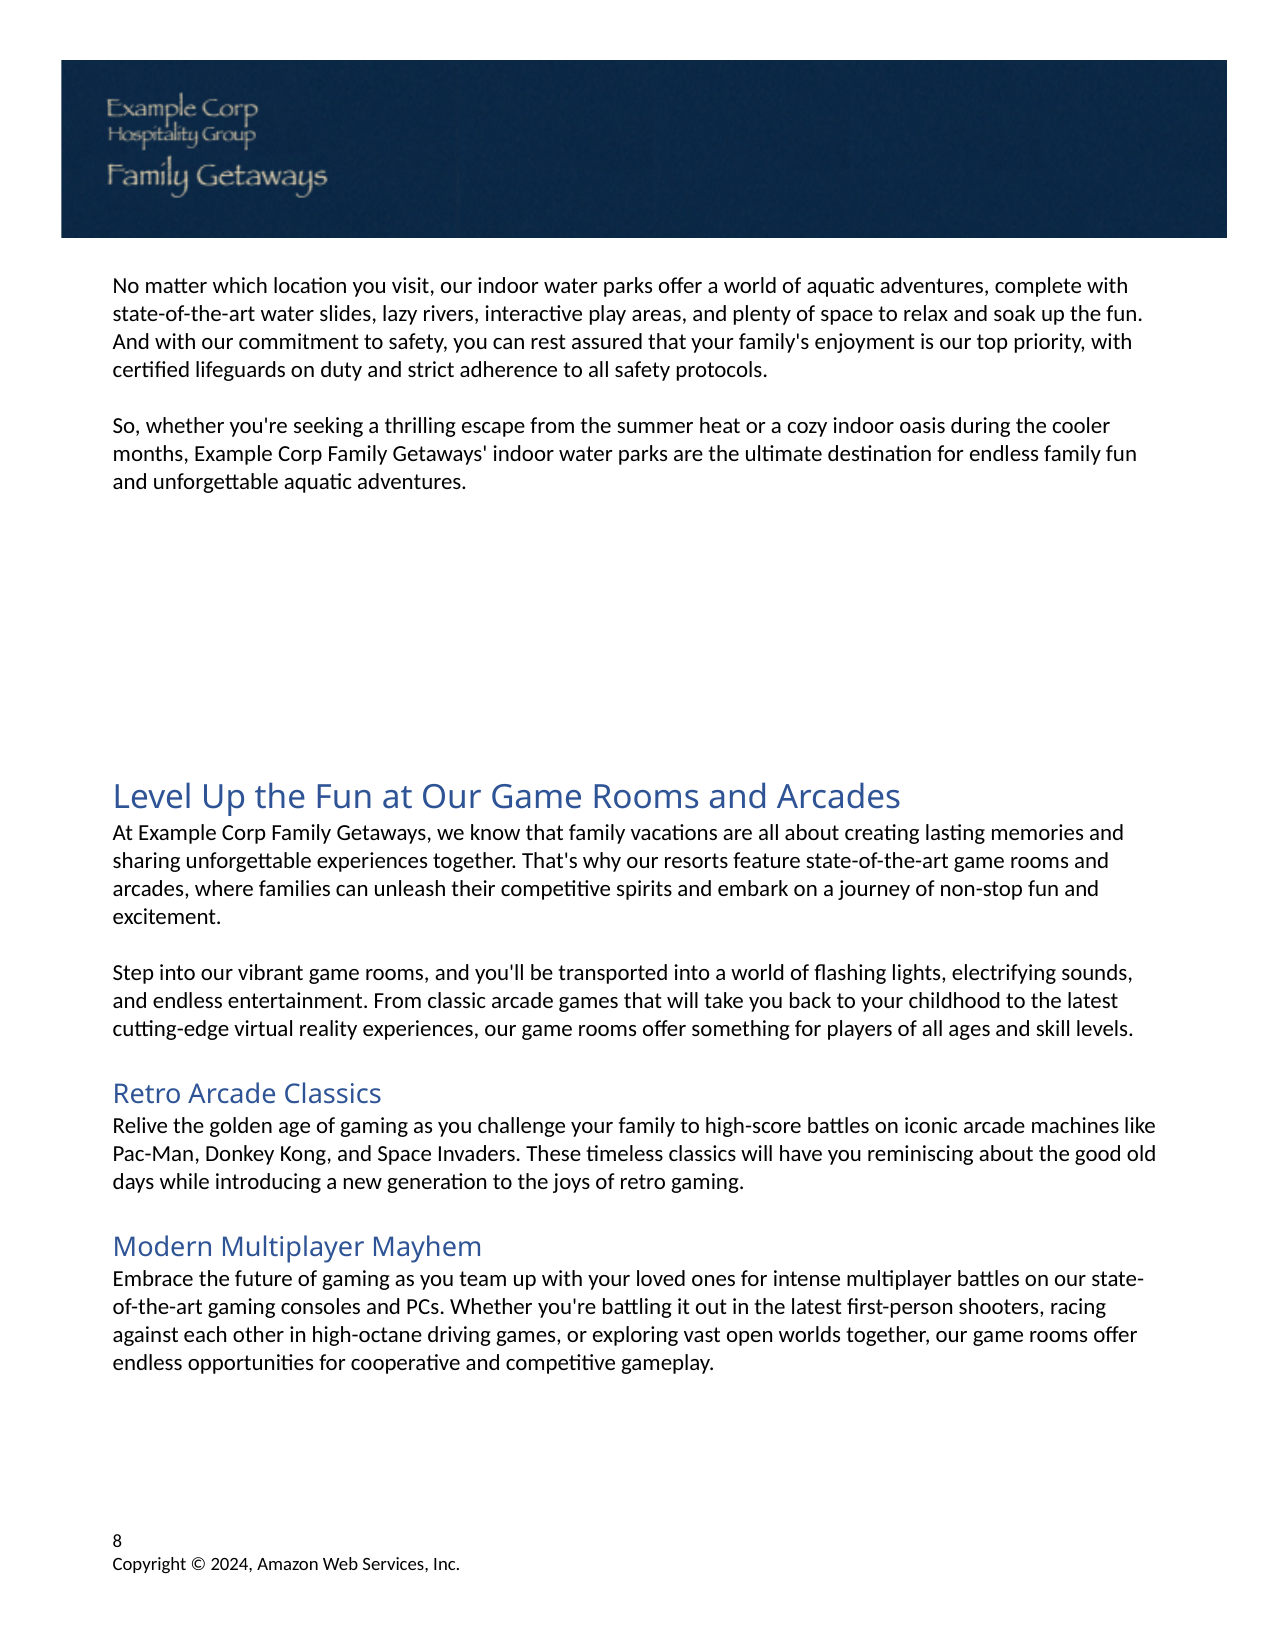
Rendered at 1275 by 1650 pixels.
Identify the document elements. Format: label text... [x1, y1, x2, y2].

subtitle Modern Multiplayer Mayhem [112, 1227, 1162, 1264]
text So, whether you're seeking a thrilling escape from the summer heat or a cozy indoor oasis during the cooler months, Example Corp Family Getaways' indoor water parks are the ultimate destination for endless family fun and unforgettable aquatic adventures. [112, 411, 1162, 495]
text At Example Corp Family Getaways, we know that family vacations are all about creating lasting memories and sharing unforgettable experiences together. That's why our resorts feature state-of-the-art game rooms and arcades, where families can unleash their competitive spirits and embark on a journey of non-stop fun and excitement. [112, 818, 1162, 930]
subtitle Retro Arcade Classics [112, 1074, 1162, 1111]
text Step into our vibrant game rooms, and you'll be transported into a world of flashing lights, electrifying sounds, and endless entertainment. From classic arcade games that will take you back to your childhood to the latest cutting-edge virtual reality experiences, our game rooms offer something for players of all ages and skill levels. [112, 958, 1162, 1042]
text Embrace the future of gaming as you team up with your loved ones for intense multiplayer battles on our state-of-the-art gaming consoles and PCs. Whether you're battling it out in the latest first-person shooters, racing against each other in high-octane driving games, or exploring vast open worlds together, our game rooms offer endless opportunities for cooperative and competitive gameplay. [112, 1264, 1162, 1376]
text No matter which location you visit, our indoor water parks offer a world of aquatic adventures, complete with state-of-the-art water slides, lazy rivers, interactive play areas, and plenty of space to relax and soak up the fun. And with our commitment to safety, you can rest assured that your family's enjoyment is our top priority, with certified lifeguards on duty and strict adherence to all safety protocols. [112, 271, 1162, 383]
subtitle Level Up the Fun at Our Game Rooms and Arcades [112, 772, 1162, 818]
text Relive the golden age of gaming as you challenge your family to high-score battles on iconic arcade machines like Pac-Man, Donkey Kong, and Space Invaders. These timeless classics will have you reminiscing about the good old days while introducing a new generation to the joys of retro gaming. [112, 1111, 1162, 1195]
